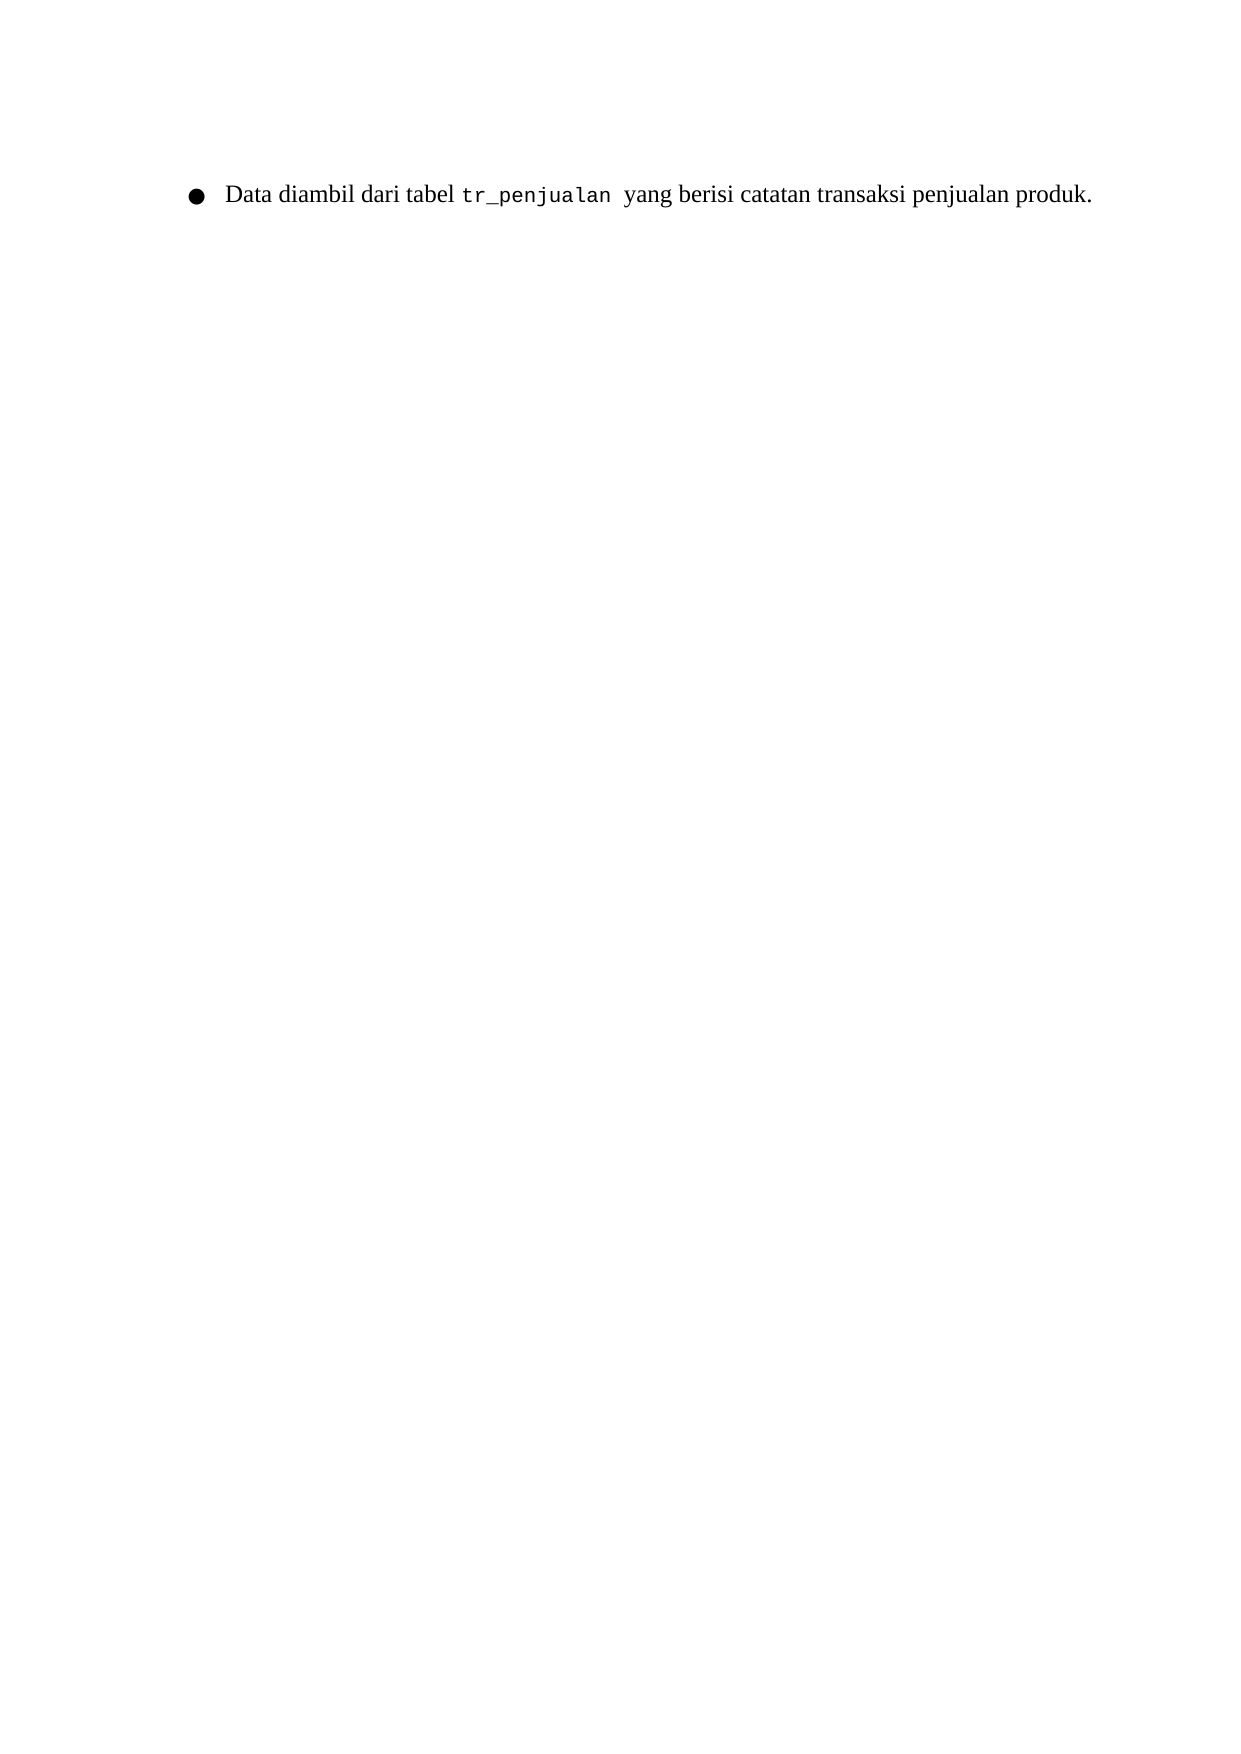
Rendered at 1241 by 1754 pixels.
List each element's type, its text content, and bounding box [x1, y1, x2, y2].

list Data diambil dari tabel tr_penjualan yang berisi catatan transaksi penjualan produk. [187, 172, 1122, 214]
